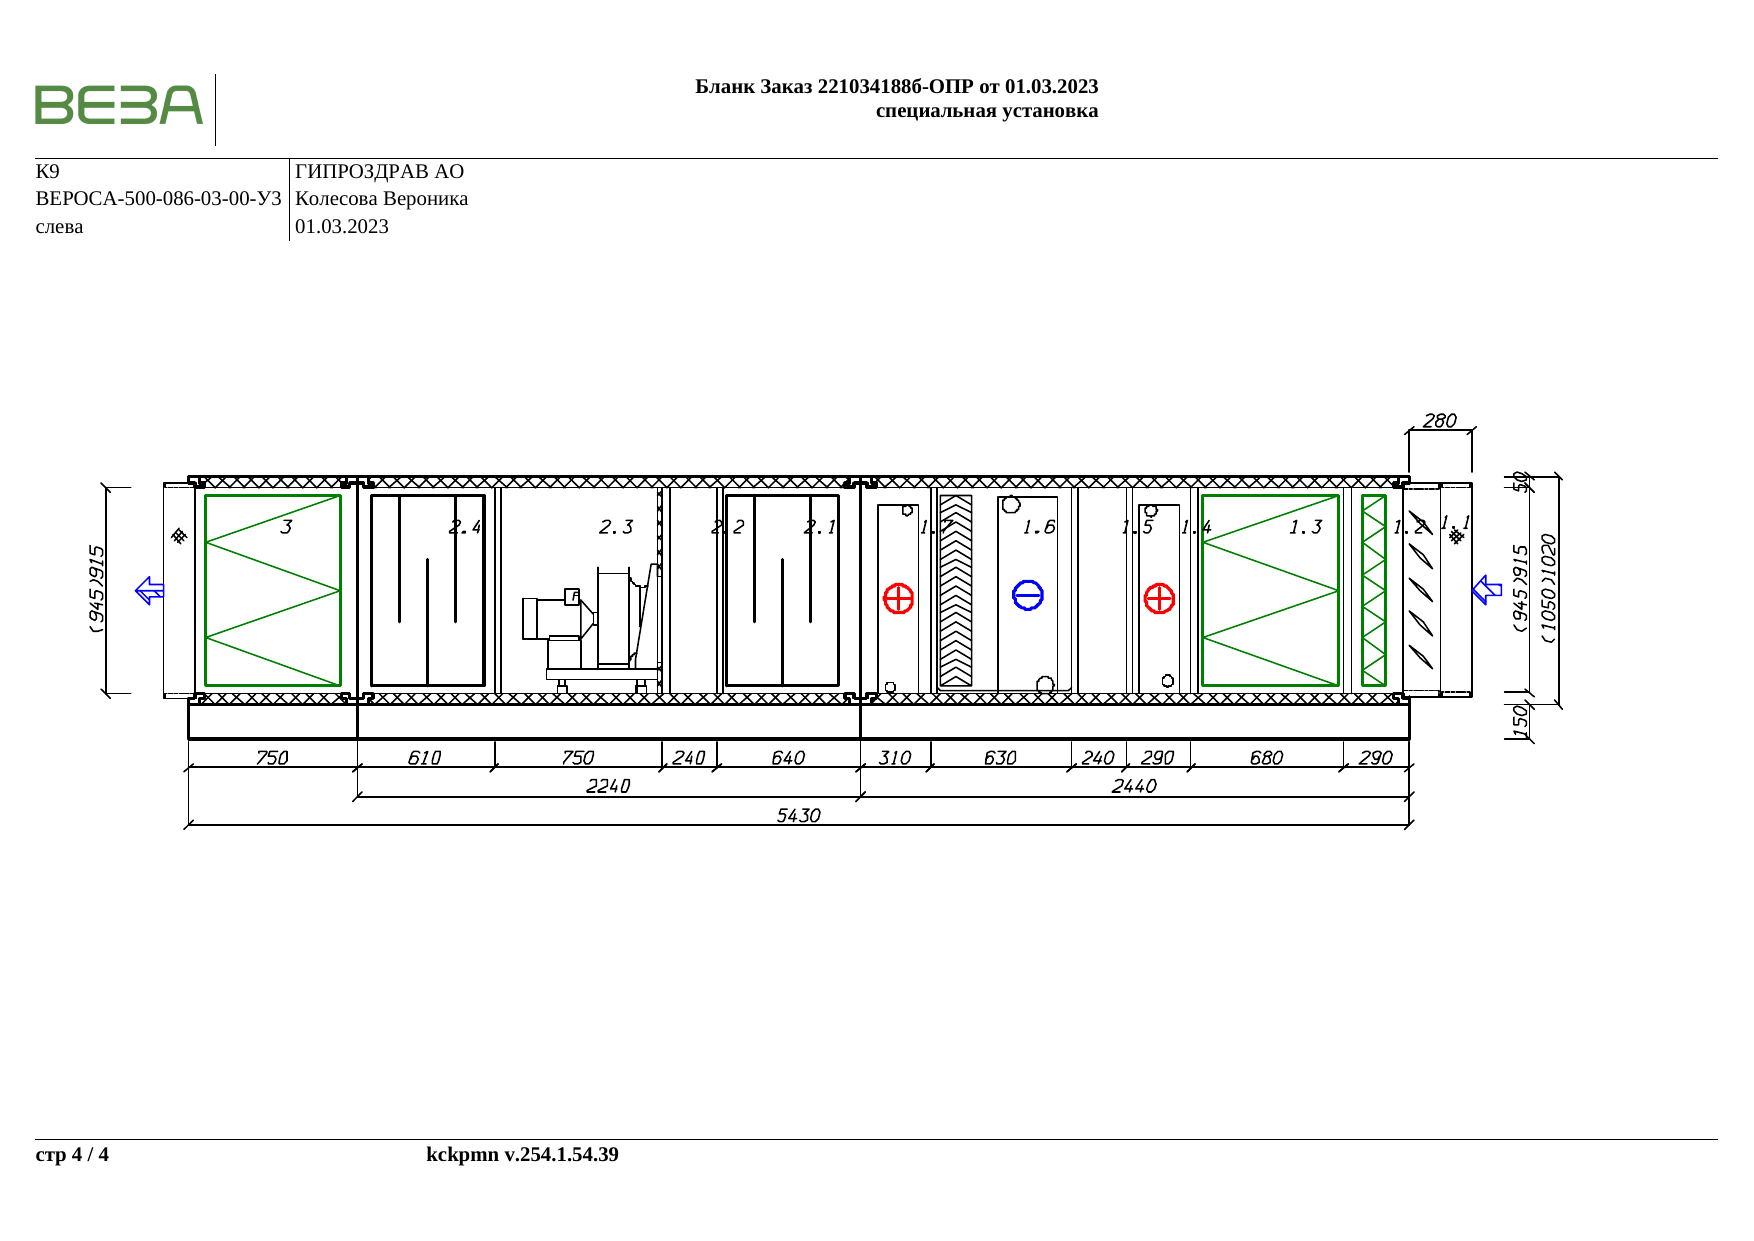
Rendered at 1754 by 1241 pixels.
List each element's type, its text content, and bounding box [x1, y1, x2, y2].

table_cell Колесова Вероника [290, 186, 484, 214]
table_cell ВЕРОСА-500-086-03-00-У3 [30, 186, 289, 214]
table_header ГИПРОЗДРАВ АО [290, 159, 484, 186]
table_cell слева [30, 214, 289, 241]
table_header К9 [30, 159, 289, 186]
table_cell 01.03.2023 [290, 214, 484, 241]
picture [35, 73, 203, 136]
